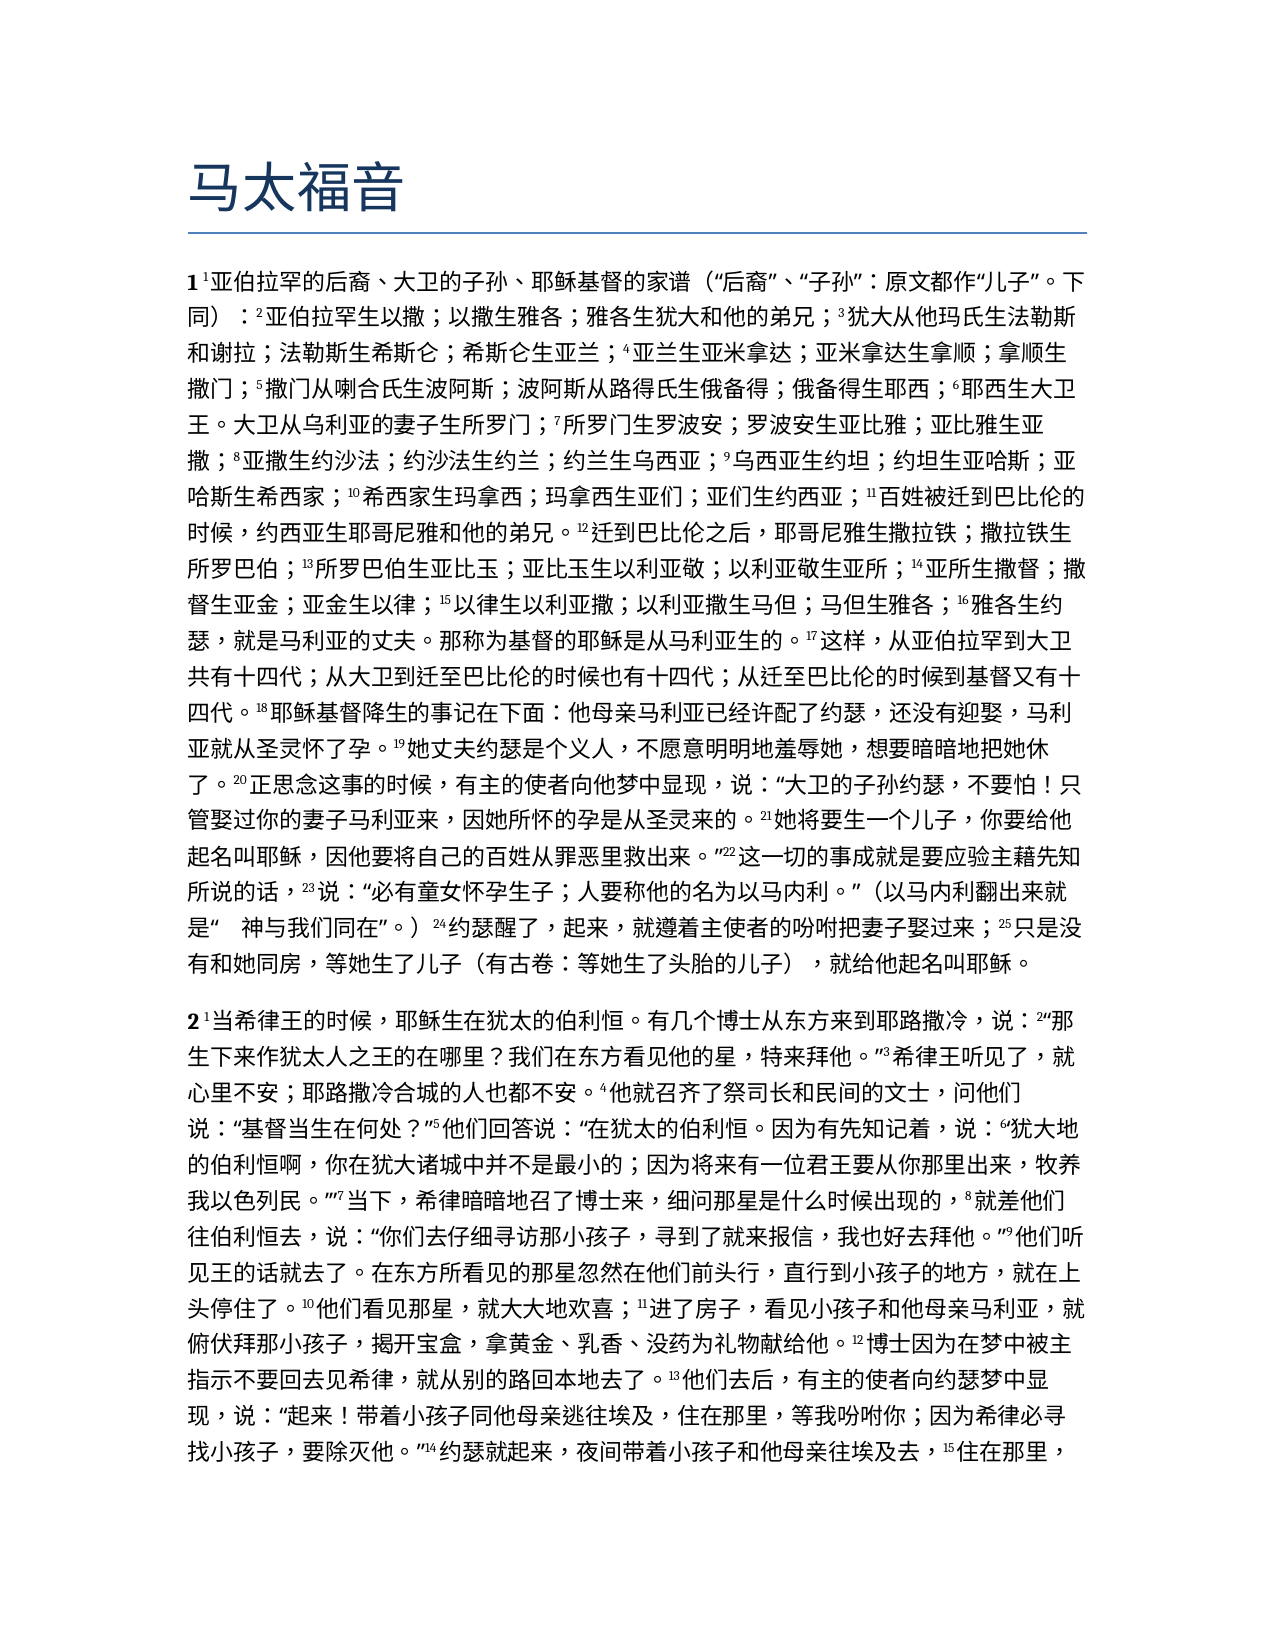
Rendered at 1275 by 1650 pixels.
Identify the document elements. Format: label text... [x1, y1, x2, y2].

text 1 1亚伯拉罕的后裔、大卫的子孙、耶稣基督的家谱（“后裔”、“子孙”：原文都作“儿子”。下同）：2亚伯拉罕生以撒；以撒生雅各；雅各生犹大和他的弟兄；3犹大从他玛氏生法勒斯和谢拉；法勒斯生希斯仑；希斯仑生亚兰；4亚兰生亚米拿达；亚米拿达生拿顺；拿顺生撒门；5撒门从喇合氏生波阿斯；波阿斯从路得氏生俄备得；俄备得生耶西；6耶西生大卫王。大卫从乌利亚的妻子生所罗门；7所罗门生罗波安；罗波安生亚比雅；亚比雅生亚撒；8亚撒生约沙法；约沙法生约兰；约兰生乌西亚；9乌西亚生约坦；约坦生亚哈斯；亚哈斯生希西家；10希西家生玛拿西；玛拿西生亚们；亚们生约西亚；11百姓被迁到巴比伦的时候，约西亚生耶哥尼雅和他的弟兄。12迁到巴比伦之后，耶哥尼雅生撒拉铁；撒拉铁生所罗巴伯；13所罗巴伯生亚比玉；亚比玉生以利亚敬；以利亚敬生亚所；14亚所生撒督；撒督生亚金；亚金生以律；15以律生以利亚撒；以利亚撒生马但；马但生雅各；16雅各生约瑟，就是马利亚的丈夫。那称为基督的耶稣是从马利亚生的。17这样，从亚伯拉罕到大卫共有十四代；从大卫到迁至巴比伦的时候也有十四代；从迁至巴比伦的时候到基督又有十四代。18耶稣基督降生的事记在下面：他母亲马利亚已经许配了约瑟，还没有迎娶，马利亚就从圣灵怀了孕。19她丈夫约瑟是个义人，不愿意明明地羞辱她，想要暗暗地把她休了。20正思念这事的时候，有主的使者向他梦中显现，说：“大卫的子孙约瑟，不要怕！只管娶过你的妻子马利亚来，因她所怀的孕是从圣灵来的。21她将要生一个儿子，你要给他起名叫耶稣，因他要将自己的百姓从罪恶里救出来。”22这一切的事成就是要应验主藉先知所说的话，23说：“必有童女怀孕生子；人要称他的名为以马内利。”（以马内利翻出来就是“ 神与我们同在”。）24约瑟醒了，起来，就遵着主使者的吩咐把妻子娶过来；25只是没有和她同房，等她生了儿子（有古卷：等她生了头胎的儿子），就给他起名叫耶稣。 [187, 265, 1087, 979]
title 马太福音 [187, 150, 1087, 234]
